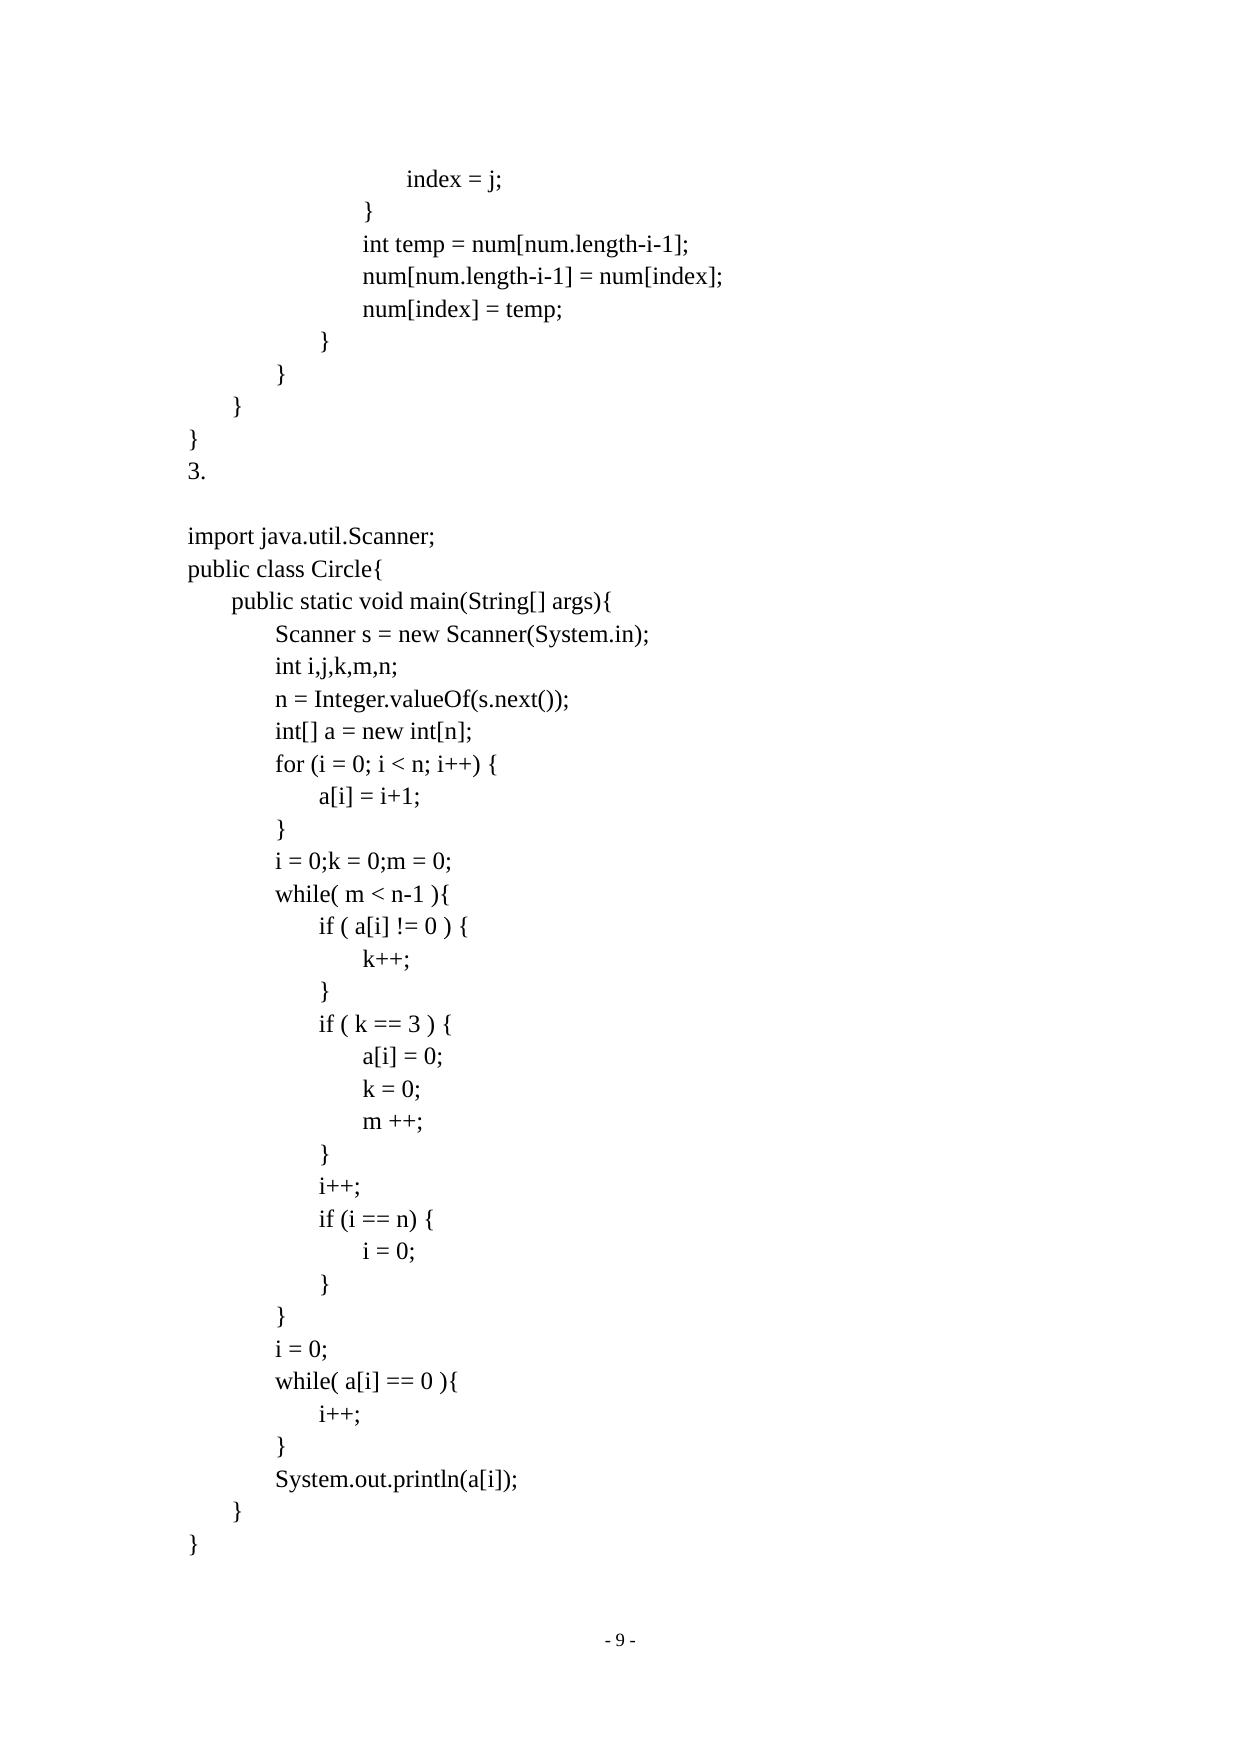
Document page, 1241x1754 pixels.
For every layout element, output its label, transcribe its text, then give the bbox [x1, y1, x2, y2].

text if (i == n) { [187, 1202, 1053, 1234]
text i++; [187, 1397, 1053, 1429]
text } [187, 1299, 1053, 1332]
text i = 0; [187, 1234, 1053, 1267]
text a[i] = i+1; [187, 779, 1053, 812]
text if ( a[i] != 0 ) { [187, 909, 1053, 942]
text k++; [187, 942, 1053, 974]
text num[index] = temp; [187, 292, 1053, 324]
text } [187, 422, 1053, 454]
text } [187, 974, 1053, 1007]
text num[num.length-i-1] = num[index]; [187, 259, 1053, 292]
text } [187, 1527, 1053, 1559]
text int temp = num[num.length-i-1]; [187, 227, 1053, 259]
text int[] a = new int[n]; [187, 714, 1053, 747]
text 3. [187, 454, 1053, 487]
text System.out.println(a[i]); [187, 1462, 1053, 1494]
text n = Integer.valueOf(s.next()); [187, 682, 1053, 714]
text i = 0;k = 0;m = 0; [187, 844, 1053, 877]
text } [187, 1494, 1053, 1527]
text int i,j,k,m,n; [187, 649, 1053, 682]
text } [187, 194, 1053, 227]
text if ( k == 3 ) { [187, 1007, 1053, 1039]
text i = 0; [187, 1332, 1053, 1364]
text public class Circle{ [187, 552, 1053, 584]
text } [187, 389, 1053, 422]
text k = 0; [187, 1072, 1053, 1104]
text } [187, 1429, 1053, 1462]
text m ++; [187, 1104, 1053, 1137]
text } [187, 357, 1053, 389]
text public static void main(String[] args){ [187, 584, 1053, 617]
text } [187, 812, 1053, 844]
text } [187, 324, 1053, 357]
text import java.util.Scanner; [187, 519, 1053, 552]
text while( a[i] == 0 ){ [187, 1364, 1053, 1397]
text i++; [187, 1169, 1053, 1202]
text } [187, 1137, 1053, 1169]
text a[i] = 0; [187, 1039, 1053, 1072]
text Scanner s = new Scanner(System.in); [187, 617, 1053, 649]
text for (i = 0; i < n; i++) { [187, 747, 1053, 779]
text index = j; [187, 162, 1053, 194]
text while( m < n-1 ){ [187, 877, 1053, 909]
text } [187, 1267, 1053, 1299]
